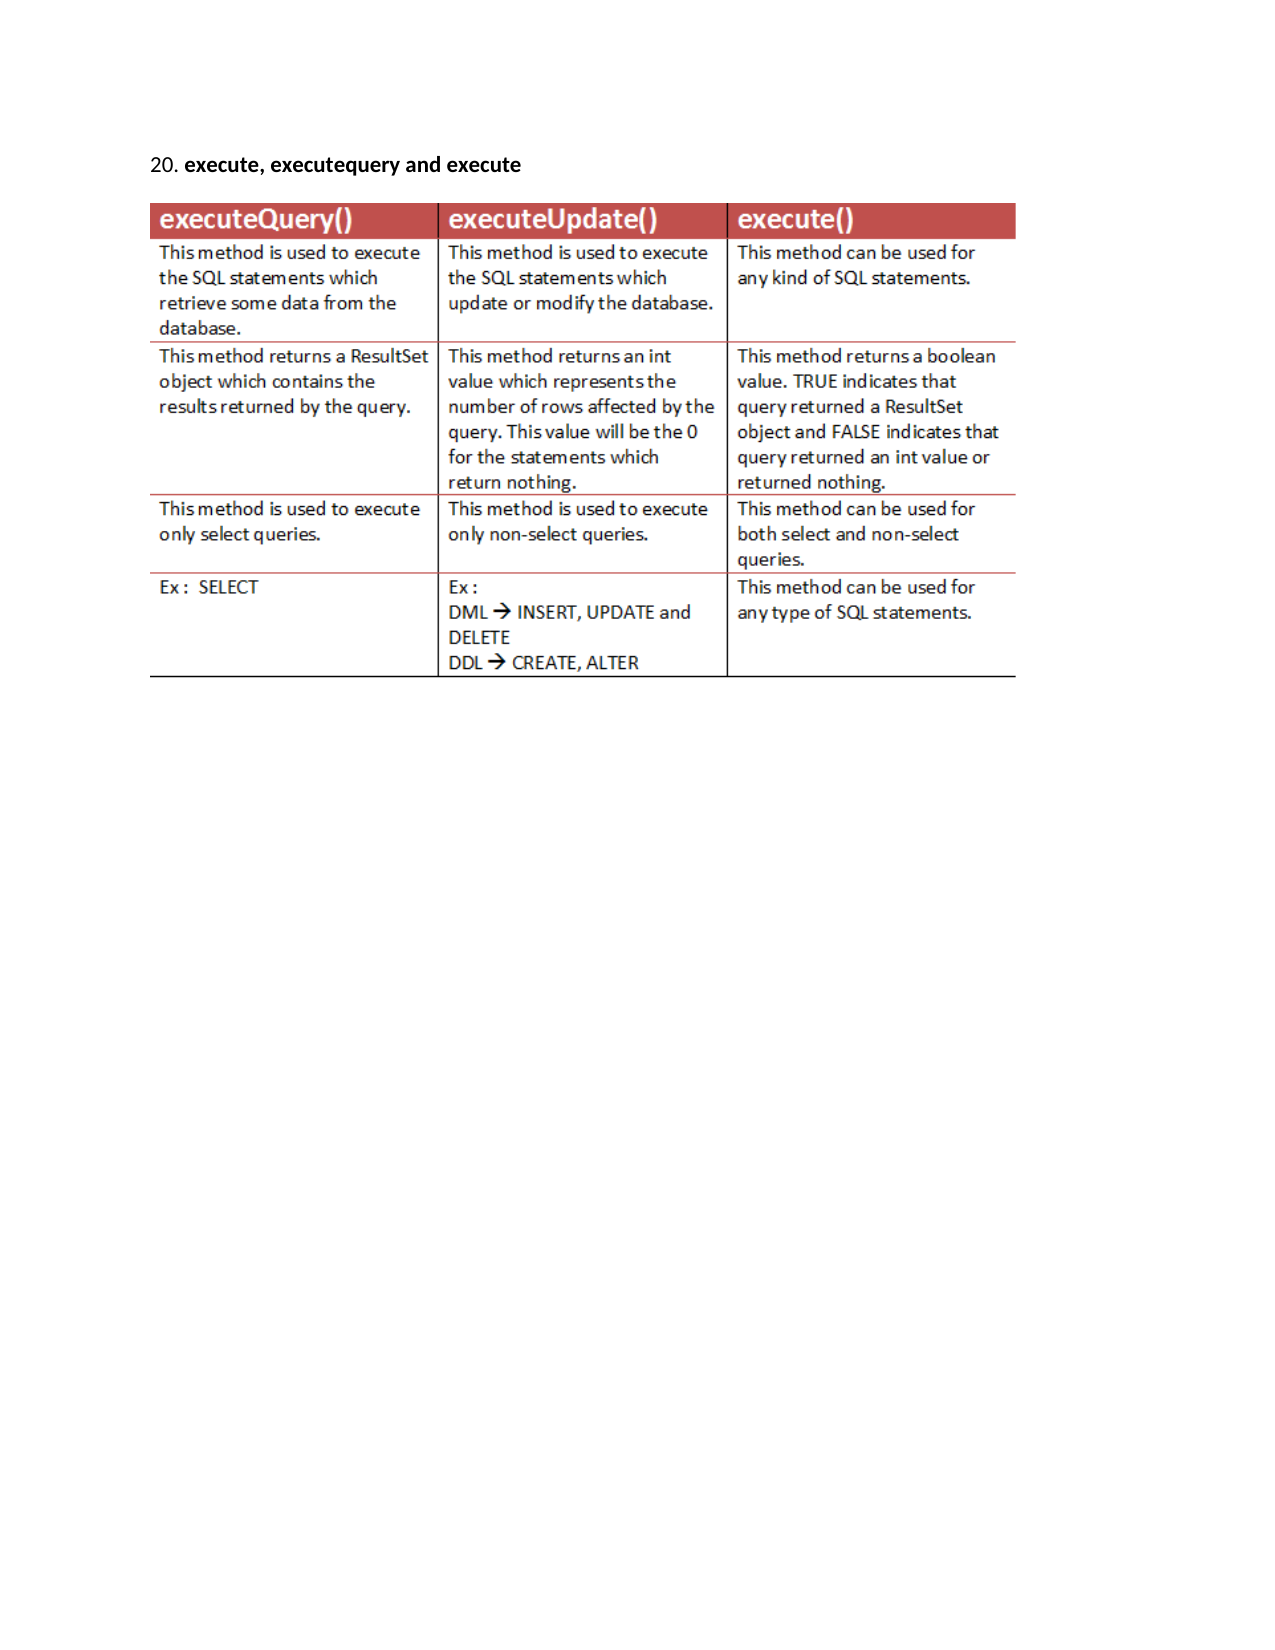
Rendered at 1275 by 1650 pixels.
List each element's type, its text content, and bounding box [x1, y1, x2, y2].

text 20. execute, executequery and execute [150, 150, 1192, 178]
picture [150, 203, 1016, 680]
